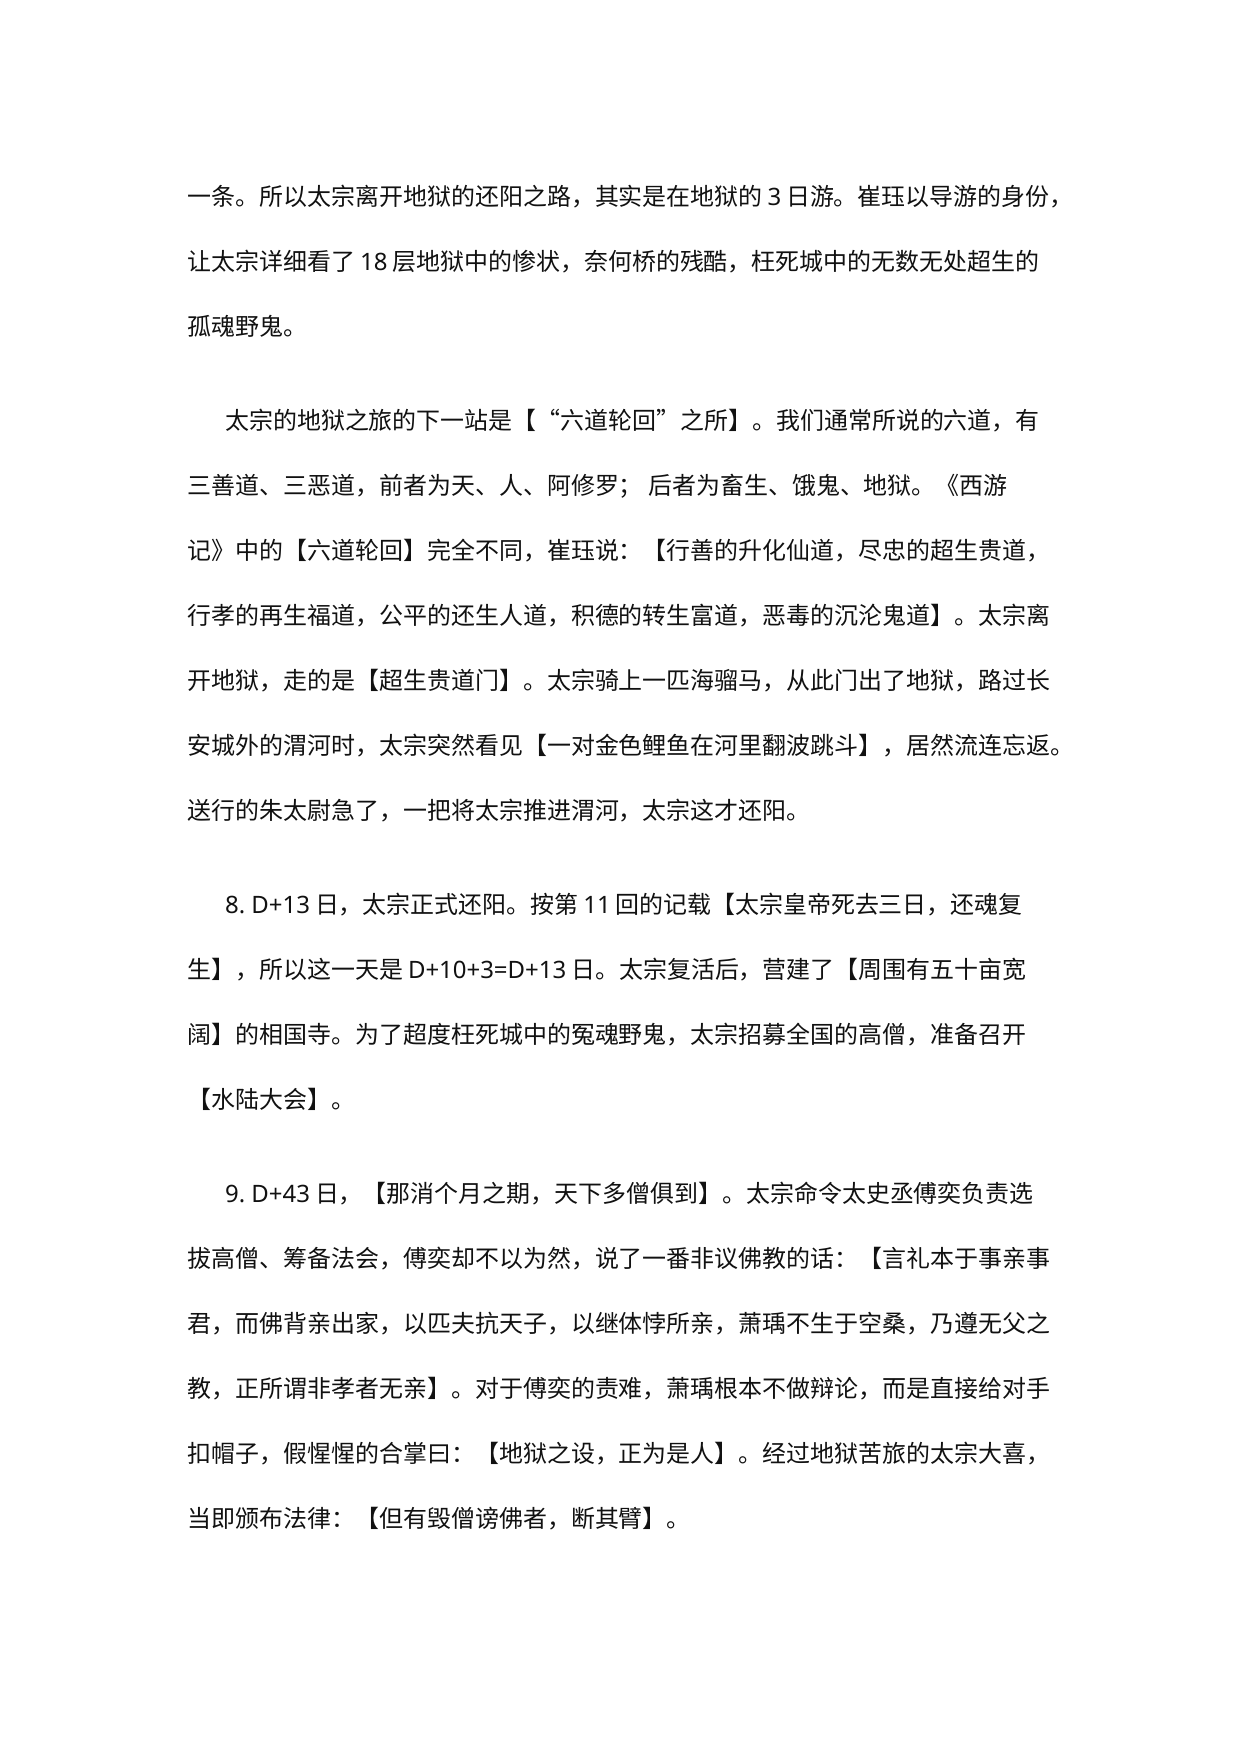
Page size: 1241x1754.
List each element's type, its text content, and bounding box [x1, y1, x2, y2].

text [187, 162, 1053, 357]
text 8. D+13日，太宗正式还阳。按第11回的记载【太宗皇帝死去三日，还魂复生】，所以这一天是D+10+3=D+13日。太宗复活后，营建了【周围有五十亩宽阔】的相国寺。为了超度枉死城中的冤魂野鬼，太宗招募全国的高僧，准备召开【水陆大会】。 [187, 870, 1053, 1130]
text 9. D+43日，【那消个月之期，天下多僧俱到】。太宗命令太史丞傅奕负责选拔高僧、筹备法会，傅奕却不以为然，说了一番非议佛教的话：【言礼本于事亲事君，而佛背亲出家，以匹夫抗天子，以继体悖所亲，萧瑀不生于空桑，乃遵无父之教，正所谓非孝者无亲】。对于傅奕的责难，萧瑀根本不做辩论，而是直接给对手扣帽子，假惺惺的合掌曰：【地狱之设，正为是人】。经过地狱苦旅的太宗大喜，当即颁布法律：【但有毁僧谤佛者，断其臂】。 [187, 1159, 1053, 1549]
text 太宗的地狱之旅的下一站是【“六道轮回”之所】。我们通常所说的六道，有三善道、三恶道，前者为天、人、阿修罗； 后者为畜生、饿鬼、地狱。《西游记》中的【六道轮回】完全不同，崔珏说：【行善的升化仙道，尽忠的超生贵道，行孝的再生福道，公平的还生人道，积德的转生富道，恶毒的沉沦鬼道】。太宗离开地狱，走的是【超生贵道门】。太宗骑上一匹海骝马，从此门出了地狱，路过长安城外的渭河时，太宗突然看见【一对金色鲤鱼在河里翻波跳斗】，居然流连忘返。送行的朱太尉急了，一把将太宗推进渭河，太宗这才还阳。 [187, 386, 1053, 841]
